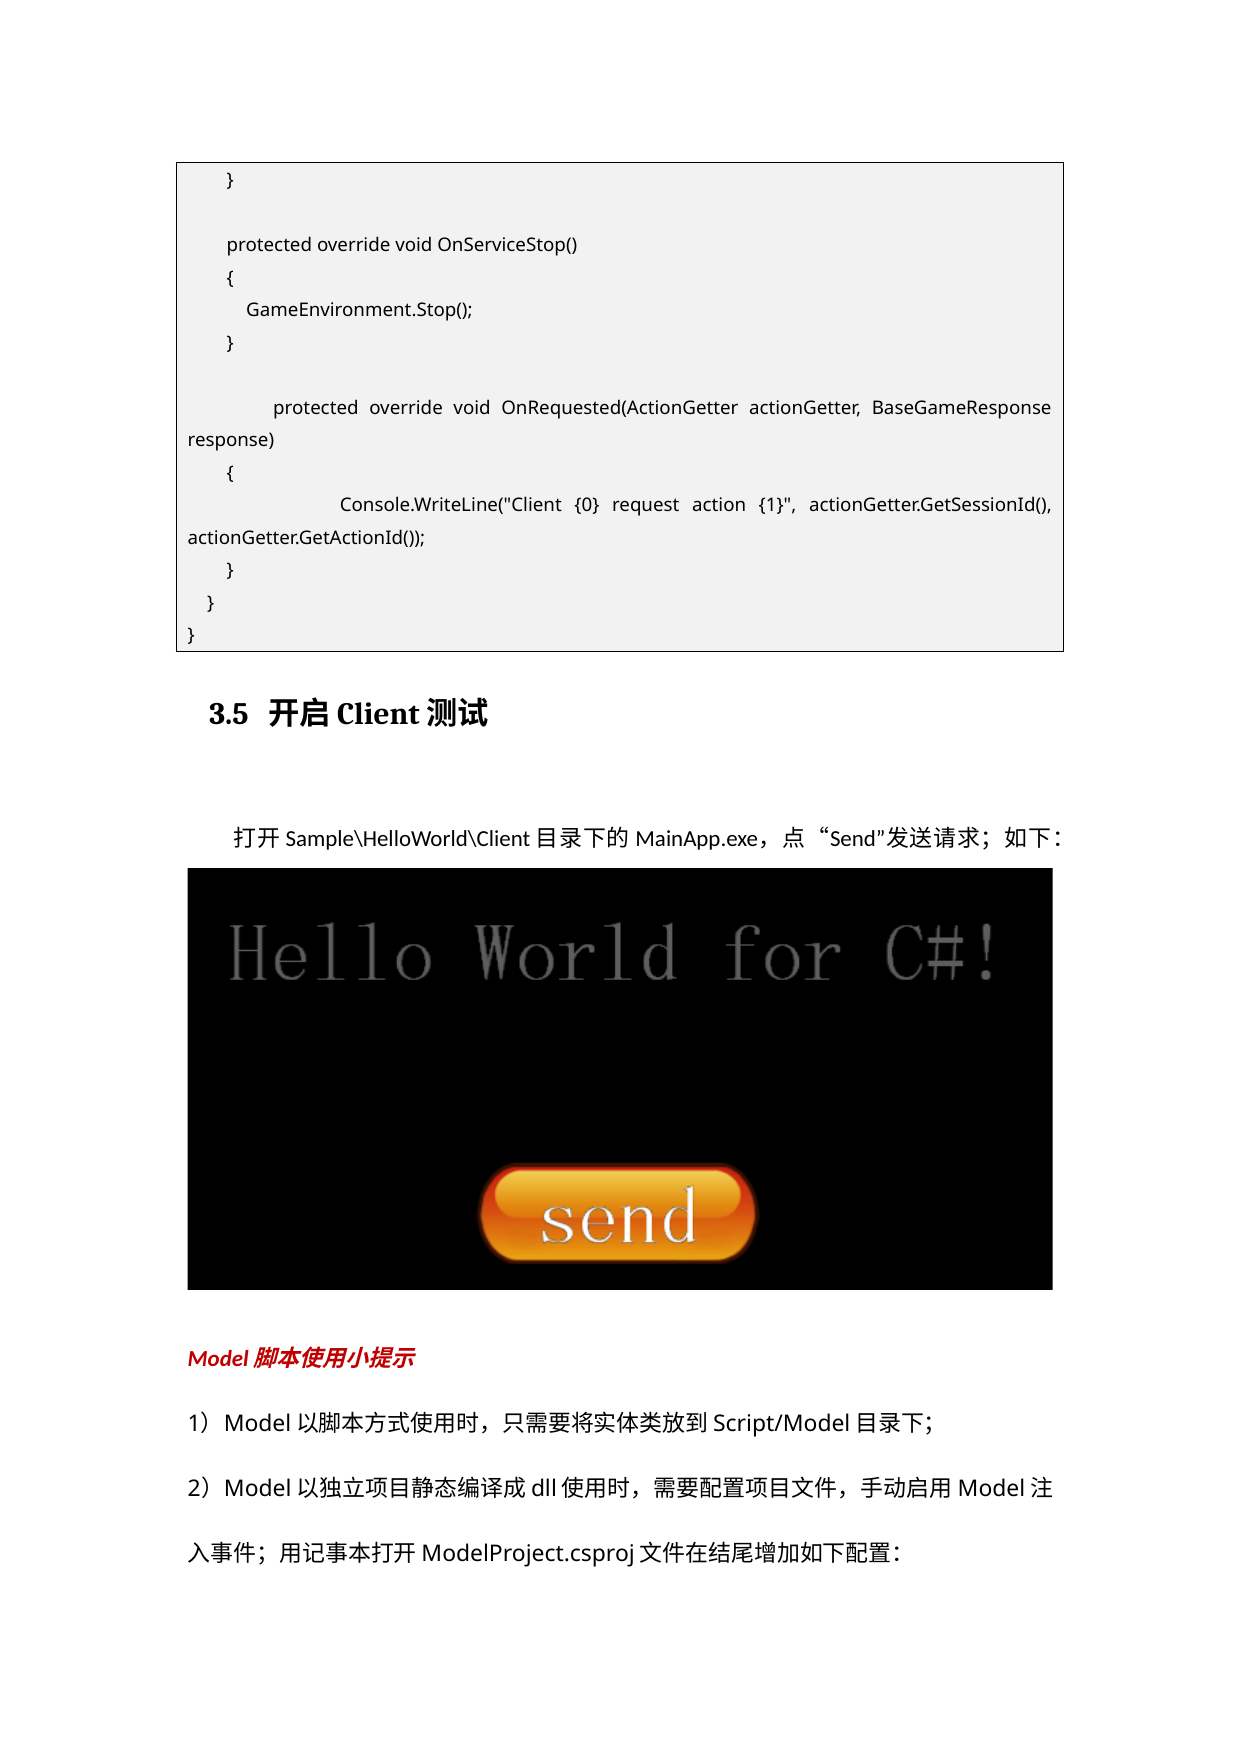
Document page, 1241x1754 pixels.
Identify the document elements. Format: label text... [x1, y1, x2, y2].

list 打开Sample\HelloWorld\Client目录下的MainApp.exe，点“Send”发送请求；如下： [187, 804, 1053, 868]
text 1）Model以脚本方式使用时，只需要将实体类放到Script/Model目录下； [187, 1389, 1053, 1454]
picture [187, 868, 1053, 1290]
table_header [177, 163, 1063, 651]
text 2）Model以独立项目静态编译成dll使用时，需要配置项目文件，手动启用Model注入事件；用记事本打开ModelProject.csproj文件在结尾增加如下配置： [187, 1454, 1053, 1584]
subtitle 开启Client测试 [209, 679, 1053, 744]
text Model脚本使用小提示 [187, 1324, 1053, 1389]
